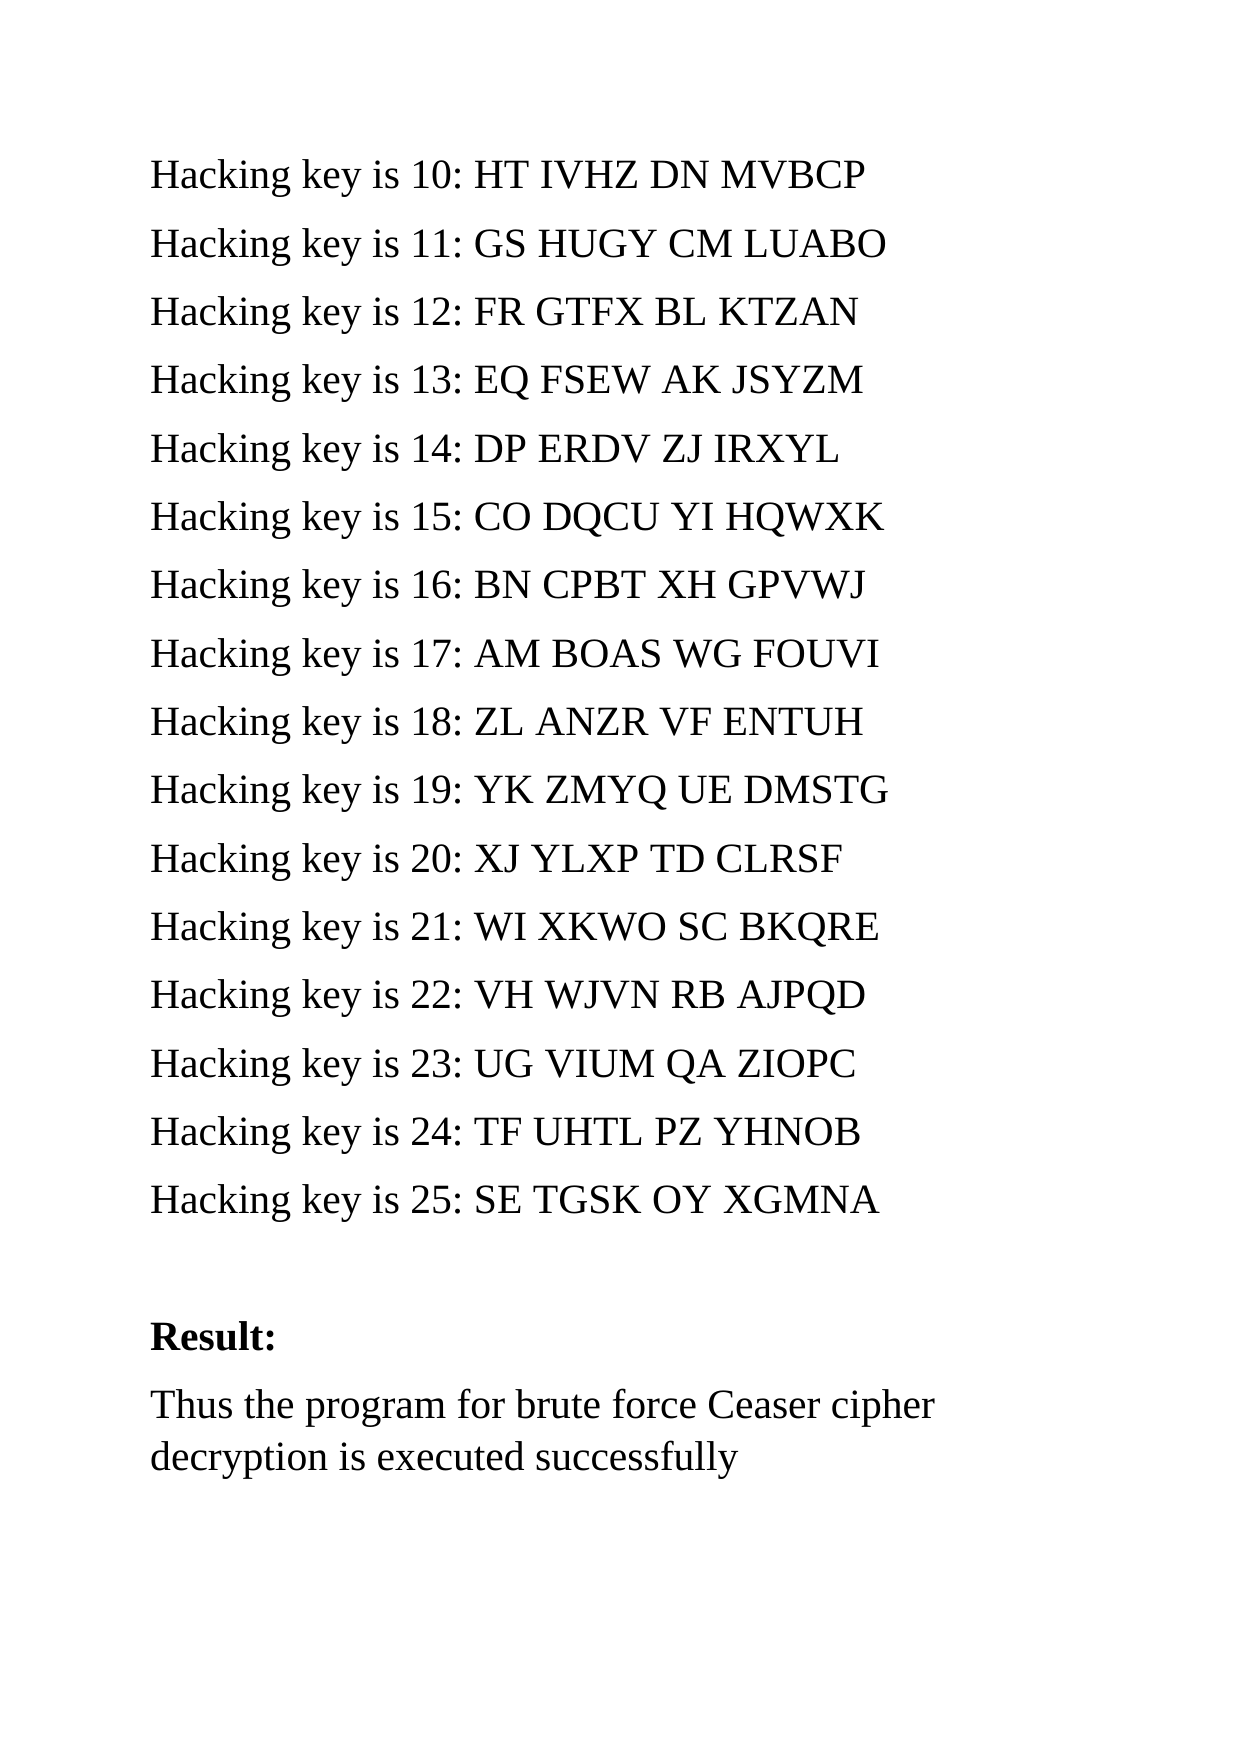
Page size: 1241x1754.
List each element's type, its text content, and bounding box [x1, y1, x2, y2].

text Hacking key is 13: EQ FSEW AK JSYZM [150, 355, 1090, 403]
text Result: [150, 1312, 1090, 1359]
text Hacking key is 16: BN CPBT XH GPVWJ [150, 560, 1090, 608]
text Hacking key is 15: CO DQCU YI HQWXK [150, 492, 1090, 539]
text Hacking key is 10: HT IVHZ DN MVBCP [150, 150, 1090, 198]
text Hacking key is 20: XJ YLXP TD CLRSF [150, 833, 1090, 881]
text Hacking key is 14: DP ERDV ZJ IRXYL [150, 423, 1090, 471]
text Hacking key is 11: GS HUGY CM LUABO [150, 218, 1090, 266]
text Hacking key is 24: TF UHTL PZ YHNOB [150, 1107, 1090, 1154]
text Hacking key is 23: UG VIUM QA ZIOPC [150, 1038, 1090, 1086]
text Hacking key is 18: ZL ANZR VF ENTUH [150, 697, 1090, 744]
text Thus the program for brute force Ceaser cipher decryption is executed successfully [150, 1380, 1090, 1479]
text Hacking key is 17: AM BOAS WG FOUVI [150, 628, 1090, 676]
text Hacking key is 25: SE TGSK OY XGMNA [150, 1175, 1090, 1223]
text Hacking key is 21: WI XKWO SC BKQRE [150, 902, 1090, 949]
text Hacking key is 19: YK ZMYQ UE DMSTG [150, 765, 1090, 813]
text Hacking key is 12: FR GTFX BL KTZAN [150, 287, 1090, 334]
text Hacking key is 22: VH WJVN RB AJPQD [150, 970, 1090, 1018]
